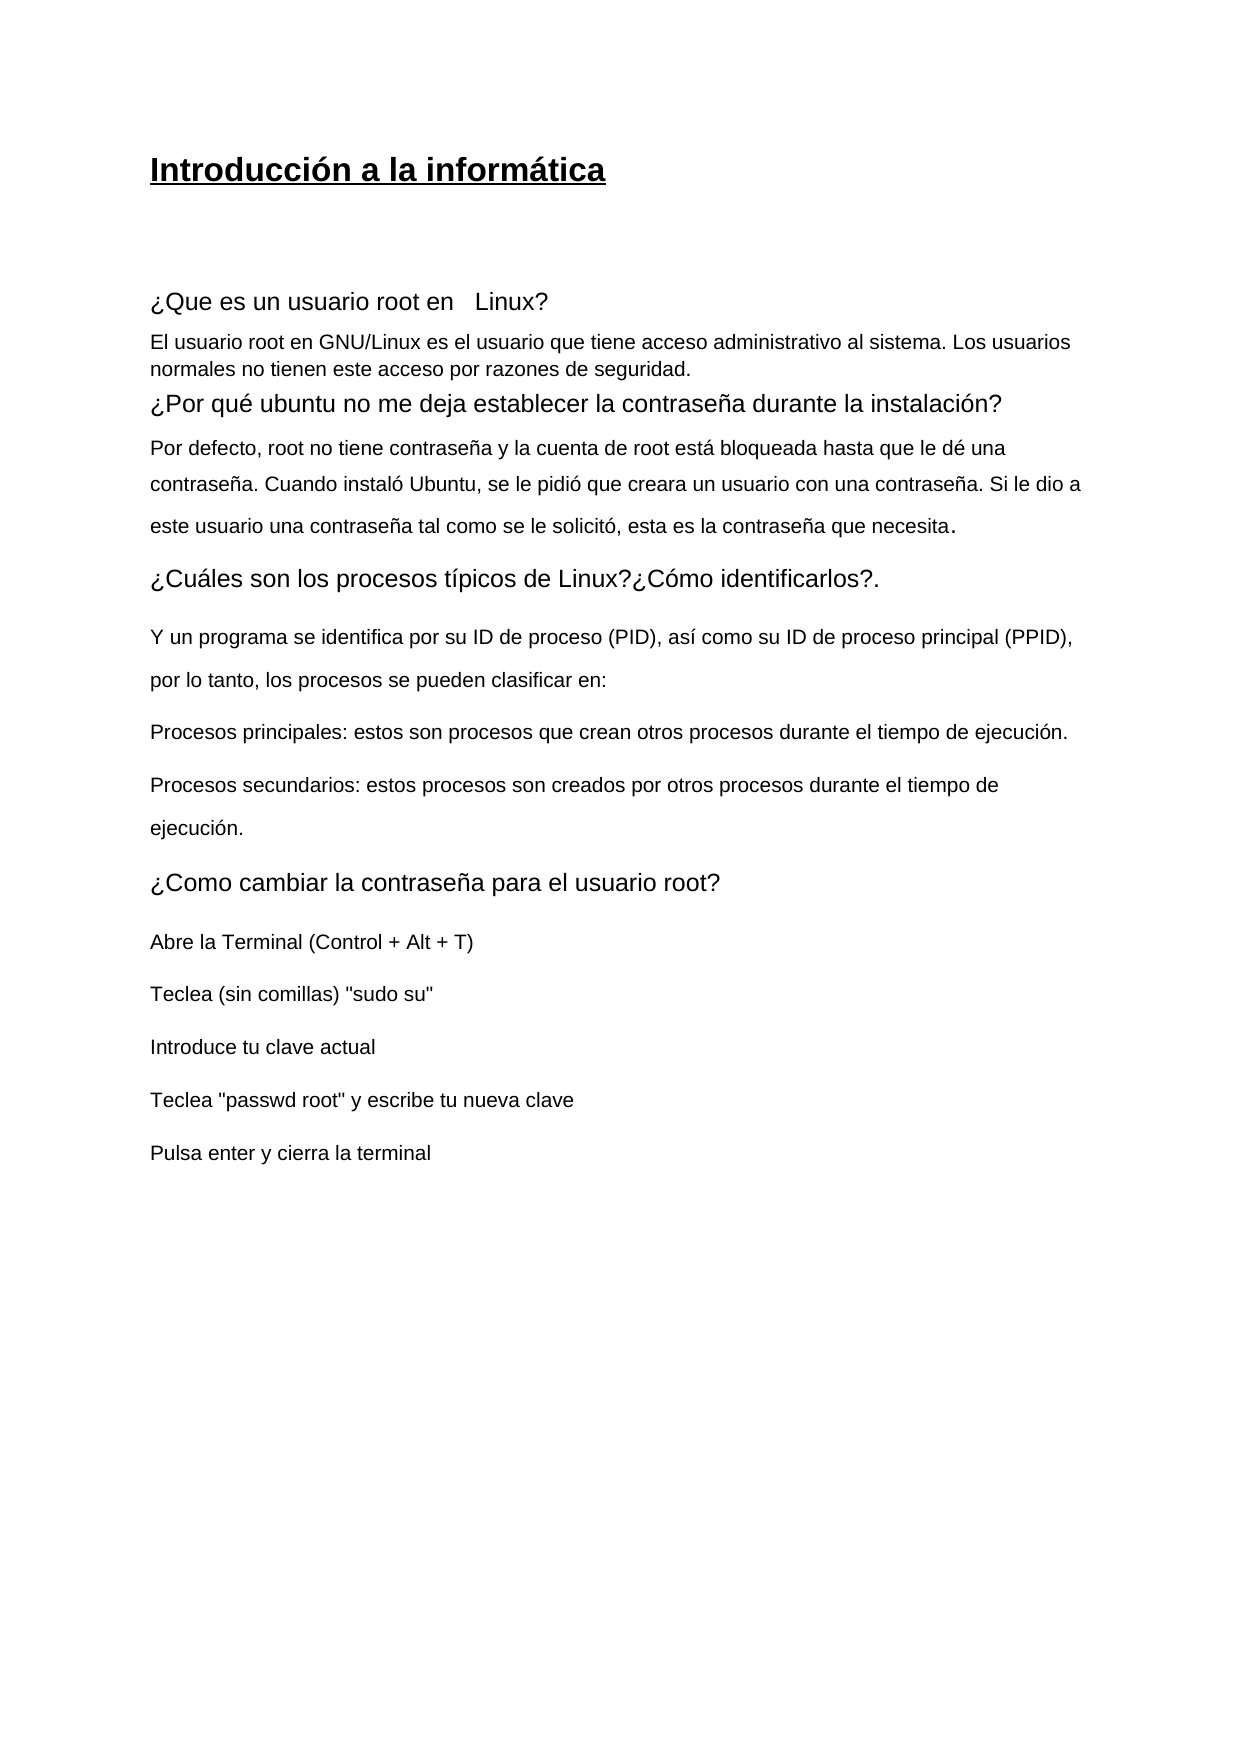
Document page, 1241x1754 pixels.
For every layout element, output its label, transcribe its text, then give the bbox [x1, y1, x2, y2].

text Pulsa enter y cierra la terminal [150, 1141, 1090, 1165]
text Procesos secundarios: estos procesos son creados por otros procesos durante el tiempo de ejecución. [150, 773, 1090, 839]
text ¿Por qué ubuntu no me deja establecer la contraseña durante la instalación? [150, 389, 1090, 417]
text El usuario root en GNU/Linux es el usuario que tiene acceso administrativo al sistema. Los usuarios normales no tienen este acceso por razones de seguridad. [150, 330, 1090, 381]
text ¿Cuáles son los procesos típicos de Linux?¿Cómo identificarlos?. [150, 564, 1090, 592]
text Por defecto, root no tiene contraseña y la cuenta de root está bloqueada hasta que le dé una contraseña. Cuando instaló Ubuntu, se le pidió que creara un usuario con una contraseña. Si le dio a este usuario una contraseña tal como se le solicitó, esta es la contraseña que necesita. [150, 436, 1090, 539]
text Teclea (sin comillas) "sudo su" [150, 982, 1090, 1006]
text Abre la Terminal (Control + Alt + T) [150, 929, 1090, 953]
text Procesos principales: estos son procesos que crean otros procesos durante el tiempo de ejecución. [150, 720, 1090, 744]
text Introduce tu clave actual [150, 1035, 1090, 1059]
text ¿Como cambiar la contraseña para el usuario root? [150, 868, 1090, 897]
text Teclea "passwd root" y escribe tu nueva clave [150, 1088, 1090, 1112]
text ¿Que es un usuario root en Linux? [150, 287, 1090, 315]
text Introducción a la informática [150, 150, 1090, 188]
text Y un programa se identifica por su ID de proceso (PID), así como su ID de proceso principal (PPID), por lo tanto, los procesos se pueden clasificar en: [150, 625, 1090, 691]
